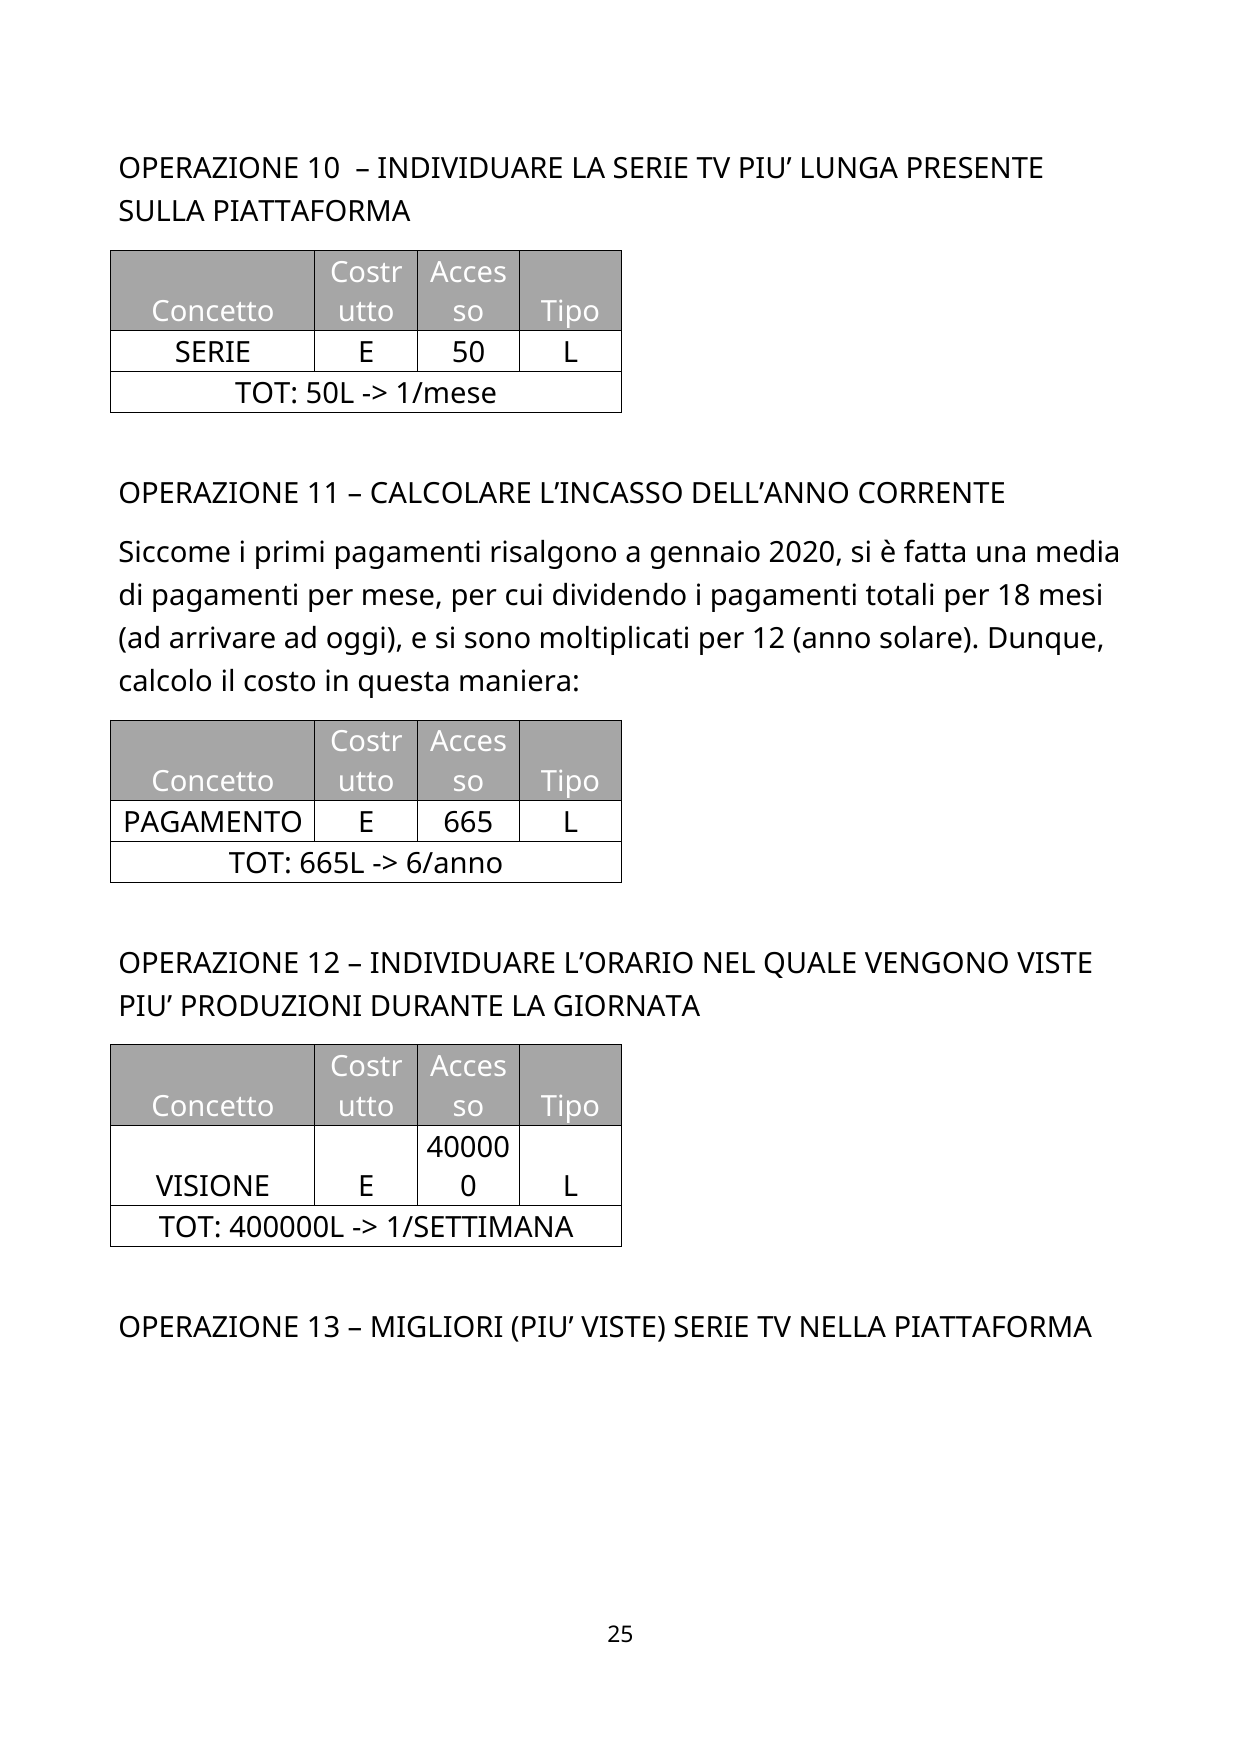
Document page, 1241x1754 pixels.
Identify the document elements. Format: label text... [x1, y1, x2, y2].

table_cell E [315, 1126, 417, 1205]
table_header Tipo [520, 721, 621, 800]
table_header Tipo [520, 251, 621, 330]
table_header Accesso [418, 721, 519, 800]
table_cell E [315, 801, 417, 841]
text OPERAZIONE 13 – MIGLIORI (PIU’ VISTE) SERIE TV NELLA PIATTAFORMA [118, 1306, 1122, 1346]
table_cell VISIONE [111, 1126, 314, 1205]
table_cell TOT: 400000L -> 1/SETTIMANA [111, 1206, 621, 1246]
text OPERAZIONE 12 – INDIVIDUARE L’ORARIO NEL QUALE VENGONO VISTE PIU’ PRODUZIONI DURANTE LA GIORNATA [118, 942, 1122, 1024]
table_cell 400000 [418, 1126, 519, 1205]
table_header Costrutto [315, 251, 417, 330]
text OPERAZIONE 11 – CALCOLARE L’INCASSO DELL’ANNO CORRENTE [118, 472, 1122, 512]
table_header Concetto [111, 251, 314, 330]
table_header Concetto [111, 1045, 314, 1125]
table_cell TOT: 665L -> 6/anno [111, 842, 621, 882]
table_header Accesso [418, 1045, 519, 1125]
table_cell L [520, 1126, 621, 1205]
table_header Accesso [418, 251, 519, 330]
table_cell PAGAMENTO [111, 801, 314, 841]
text OPERAZIONE 10 – INDIVIDUARE LA SERIE TV PIU’ LUNGA PRESENTE SULLA PIATTAFORMA [118, 148, 1122, 230]
table_cell 50 [418, 331, 519, 371]
table_cell TOT: 50L -> 1/mese [111, 372, 621, 412]
table_cell L [520, 801, 621, 841]
table_header Tipo [520, 1045, 621, 1125]
table_cell L [520, 331, 621, 371]
table_cell SERIE [111, 331, 314, 371]
text Siccome i primi pagamenti risalgono a gennaio 2020, si è fatta una media di pagamenti per mese, per cui dividendo i pagamenti totali per 18 mesi (ad arrivare ad oggi), e si sono moltiplicati per 12 (anno solare). Dunque, calcolo il costo in questa maniera: [118, 532, 1122, 700]
table_header Concetto [111, 721, 314, 800]
table_cell E [315, 331, 417, 371]
table_header Costrutto [315, 721, 417, 800]
table_cell 665 [418, 801, 519, 841]
table_header Costrutto [315, 1045, 417, 1125]
